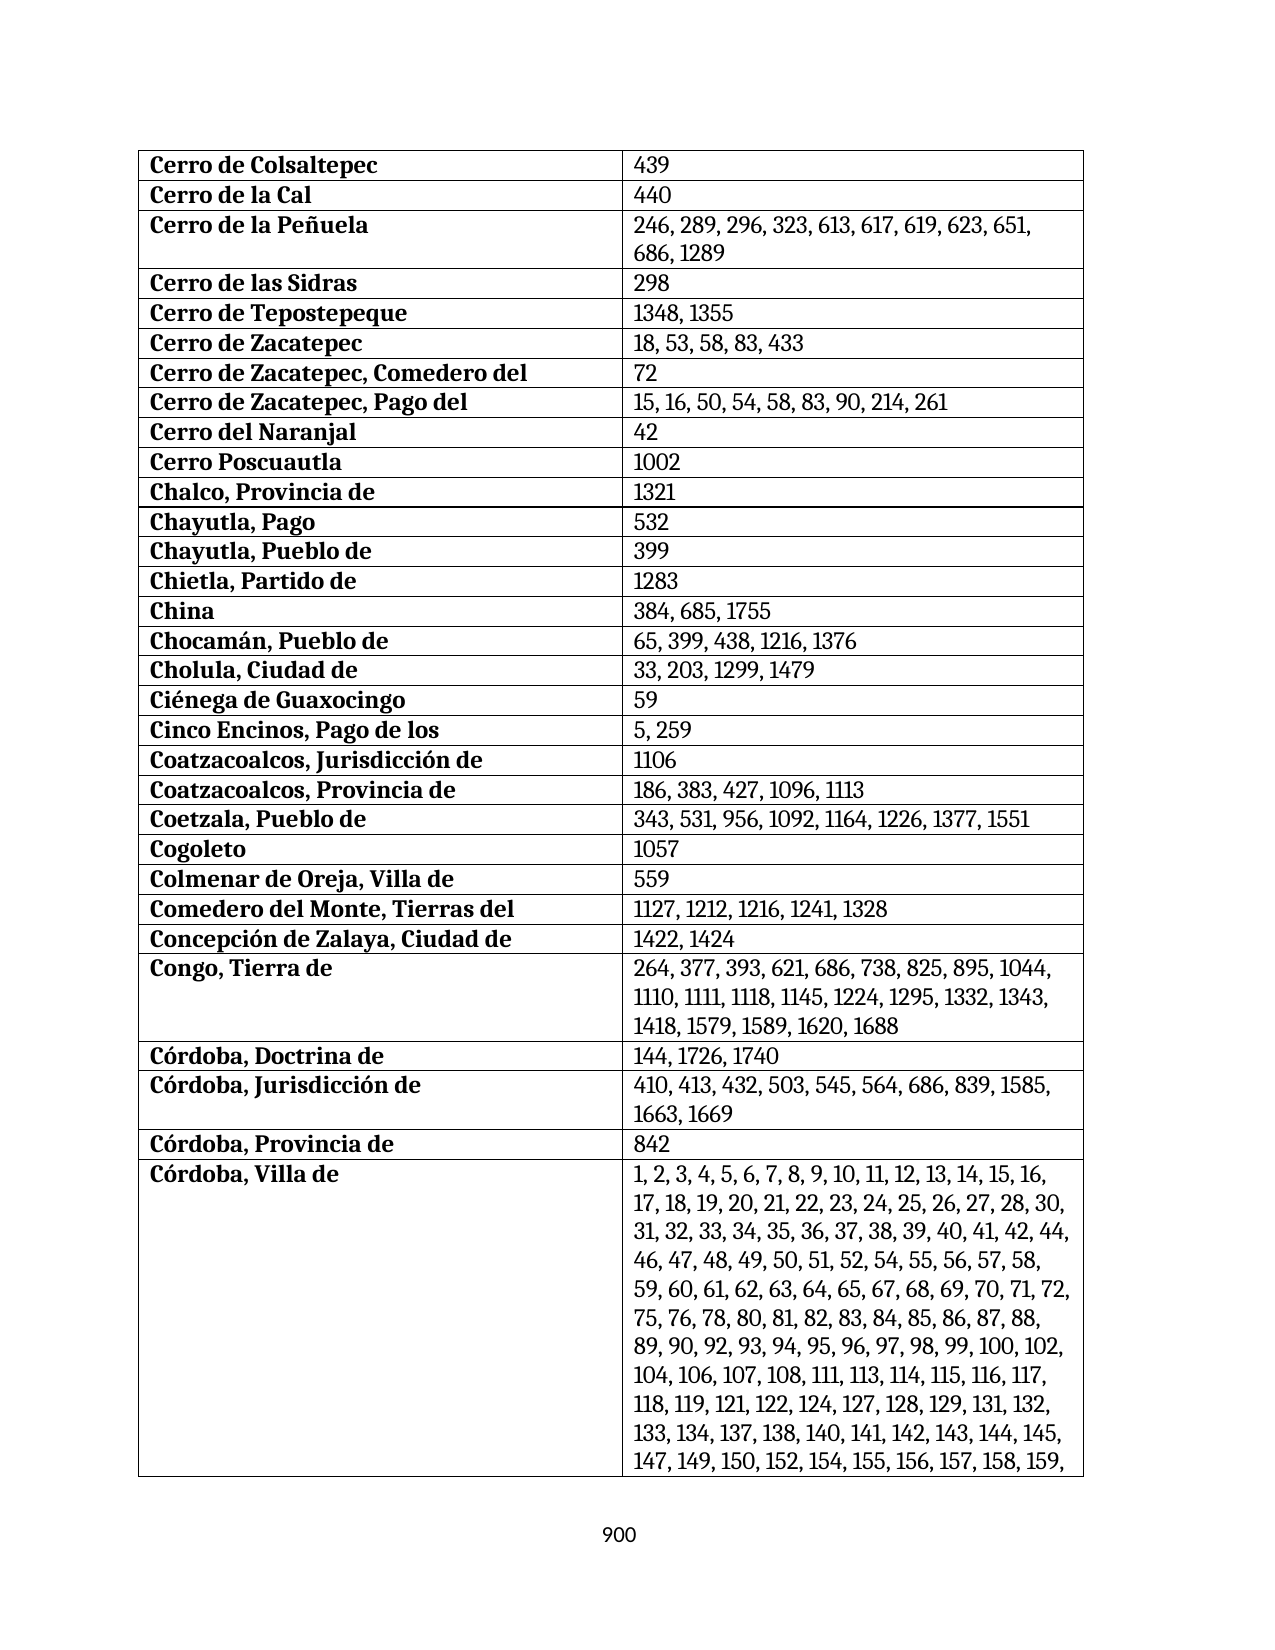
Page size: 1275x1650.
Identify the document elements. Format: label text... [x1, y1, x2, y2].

table_cell Chalco, Provincia de [139, 478, 622, 506]
table_cell 1321 [623, 478, 1083, 506]
table_cell 410, 413, 432, 503, 545, 564, 686, 839, 1585, 1663, 1669 [623, 1071, 1083, 1129]
table_cell Cerro de Zacatepec [139, 329, 622, 357]
table_cell Córdoba, Jurisdicción de [139, 1071, 622, 1129]
table_cell 246, 289, 296, 323, 613, 617, 619, 623, 651, 686, 1289 [623, 211, 1083, 268]
table_cell 842 [623, 1130, 1083, 1159]
table_cell Congo, Tierra de [139, 954, 622, 1041]
table_cell Coatzacoalcos, Provincia de [139, 776, 622, 804]
table_cell 1106 [623, 746, 1083, 774]
table_cell 1283 [623, 567, 1083, 596]
table_cell Coetzala, Pueblo de [139, 805, 622, 834]
table_cell 264, 377, 393, 621, 686, 738, 825, 895, 1044, 1110, 1111, 1118, 1145, 1224, 1295, 1332, 1343, 1418, 1579, 1589, 1620, 1688 [623, 954, 1083, 1041]
table_cell 399 [623, 537, 1083, 566]
table_cell Cerro de Zacatepec, Pago del [139, 388, 622, 417]
table_cell 72 [623, 359, 1083, 387]
table_cell Colmenar de Oreja, Villa de [139, 865, 622, 894]
table_cell Cholula, Ciudad de [139, 656, 622, 685]
table_cell 384, 685, 1755 [623, 597, 1083, 626]
table_cell Cerro de Tepostepeque [139, 299, 622, 328]
table_cell Cerro de la Cal [139, 181, 622, 209]
table_cell Chayutla, Pago [139, 508, 622, 536]
table_cell Cerro de las Sidras [139, 269, 622, 298]
table_cell Cerro de Colsaltepec [139, 151, 622, 180]
table_cell 439 [623, 151, 1083, 180]
table_cell 298 [623, 269, 1083, 298]
table_cell Cerro del Naranjal [139, 418, 622, 447]
table_cell 18, 53, 58, 83, 433 [623, 329, 1083, 357]
table_cell Chocamán, Pueblo de [139, 627, 622, 655]
table_cell 559 [623, 865, 1083, 894]
table_cell Ciénega de Guaxocingo [139, 686, 622, 715]
table_cell 59 [623, 686, 1083, 715]
table_cell Cerro de la Peñuela [139, 211, 622, 268]
table_cell 1057 [623, 835, 1083, 864]
table_cell Chayutla, Pueblo de [139, 537, 622, 566]
table_cell Córdoba, Villa de [139, 1160, 622, 1476]
table_cell 343, 531, 956, 1092, 1164, 1226, 1377, 1551 [623, 805, 1083, 834]
table_cell 15, 16, 50, 54, 58, 83, 90, 214, 261 [623, 388, 1083, 417]
table_cell 42 [623, 418, 1083, 447]
table_cell Cerro Poscuautla [139, 448, 622, 477]
table_cell Córdoba, Doctrina de [139, 1042, 622, 1070]
table_cell 1422, 1424 [623, 925, 1083, 953]
table_cell Córdoba, Provincia de [139, 1130, 622, 1159]
table_cell 1348, 1355 [623, 299, 1083, 328]
table_cell 1002 [623, 448, 1083, 477]
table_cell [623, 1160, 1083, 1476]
table_cell Cinco Encinos, Pago de los [139, 716, 622, 745]
table_cell 1127, 1212, 1216, 1241, 1328 [623, 895, 1083, 923]
table_cell Chietla, Partido de [139, 567, 622, 596]
table_cell 65, 399, 438, 1216, 1376 [623, 627, 1083, 655]
table_cell Comedero del Monte, Tierras del [139, 895, 622, 923]
table_cell 33, 203, 1299, 1479 [623, 656, 1083, 685]
table_cell Concepción de Zalaya, Ciudad de [139, 925, 622, 953]
table_cell China [139, 597, 622, 626]
table_cell 5, 259 [623, 716, 1083, 745]
table_cell Cerro de Zacatepec, Comedero del [139, 359, 622, 387]
table_cell 144, 1726, 1740 [623, 1042, 1083, 1070]
table_cell Cogoleto [139, 835, 622, 864]
table_cell 440 [623, 181, 1083, 209]
table_cell 186, 383, 427, 1096, 1113 [623, 776, 1083, 804]
table_cell 532 [623, 508, 1083, 536]
table_cell Coatzacoalcos, Jurisdicción de [139, 746, 622, 774]
